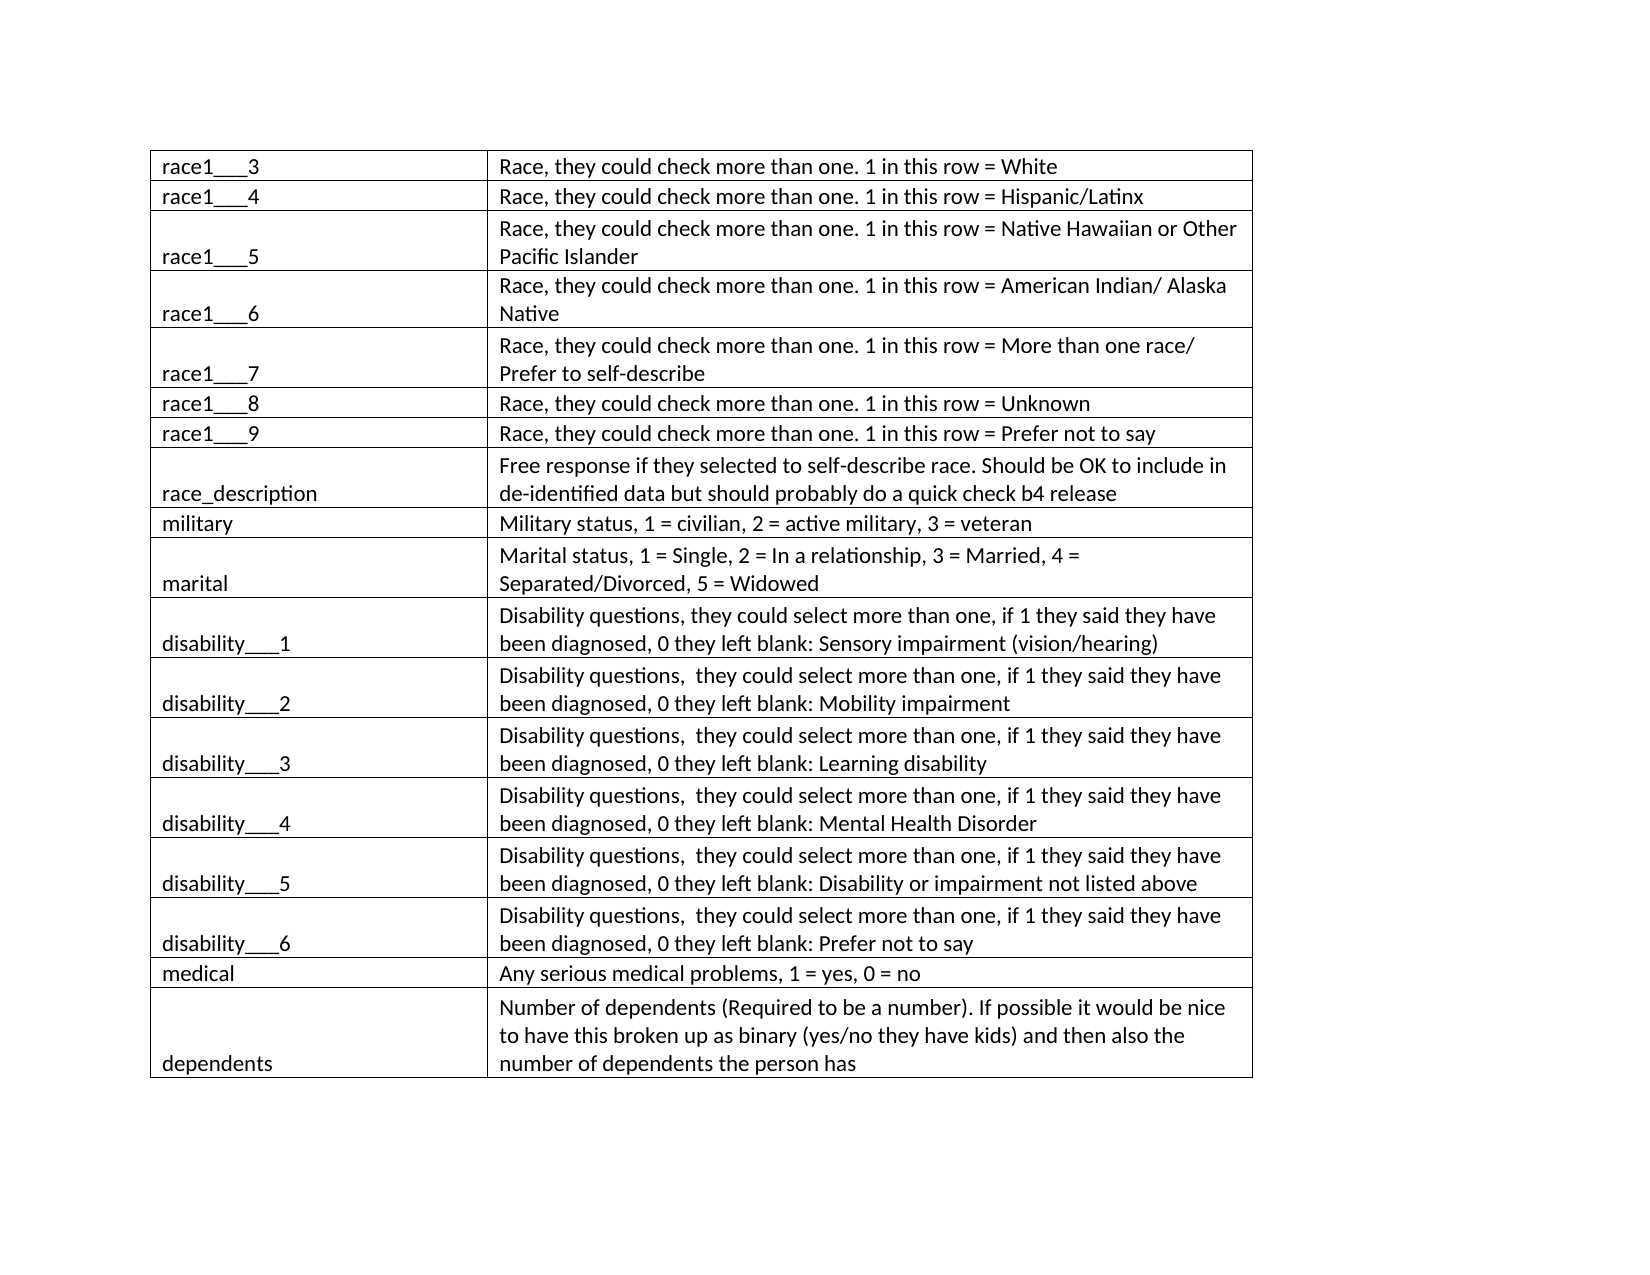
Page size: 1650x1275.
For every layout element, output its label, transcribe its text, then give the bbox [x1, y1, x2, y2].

table_cell Disability questions, they could select more than one, if 1 they said they have been diagnosed, 0 they left blank: Mobility impairment [488, 658, 1252, 717]
table_cell disability___1 [151, 598, 487, 657]
table_cell Free response if they selected to self-describe race. Should be OK to include in de-identified data but should probably do a quick check b4 release [488, 448, 1252, 507]
table_cell race1___4 [151, 181, 487, 210]
table_cell military [151, 508, 487, 537]
table_cell race1___6 [151, 271, 487, 327]
table_cell Marital status, 1 = Single, 2 = In a relationship, 3 = Married, 4 = Separated/Divorced, 5 = Widowed [488, 538, 1252, 597]
table_cell disability___5 [151, 838, 487, 897]
table_cell Race, they could check more than one. 1 in this row = Hispanic/Latinx [488, 181, 1252, 210]
table_cell Any serious medical problems, 1 = yes, 0 = no [488, 958, 1252, 987]
table_cell Disability questions, they could select more than one, if 1 they said they have been diagnosed, 0 they left blank: Mental Health Disorder [488, 778, 1252, 837]
table_cell Disability questions, they could select more than one, if 1 they said they have been diagnosed, 0 they left blank: Sensory impairment (vision/hearing) [488, 598, 1252, 657]
table_cell Disability questions, they could select more than one, if 1 they said they have been diagnosed, 0 they left blank: Prefer not to say [488, 898, 1252, 957]
table_cell race1___8 [151, 388, 487, 417]
table_cell Race, they could check more than one. 1 in this row = More than one race/ Prefer to self-describe [488, 328, 1252, 387]
table_cell disability___2 [151, 658, 487, 717]
table_cell medical [151, 958, 487, 987]
table_cell race1___5 [151, 211, 487, 270]
table_cell marital [151, 538, 487, 597]
table_cell race1___7 [151, 328, 487, 387]
table_cell Race, they could check more than one. 1 in this row = Prefer not to say [488, 418, 1252, 447]
table_cell race1___9 [151, 418, 487, 447]
table_cell disability___4 [151, 778, 487, 837]
table_cell race1___3 [151, 151, 487, 180]
table_cell Military status, 1 = civilian, 2 = active military, 3 = veteran [488, 508, 1252, 537]
table_cell dependents [151, 988, 487, 1077]
table_cell Race, they could check more than one. 1 in this row = Unknown [488, 388, 1252, 417]
table_cell disability___3 [151, 718, 487, 777]
table_cell Race, they could check more than one. 1 in this row = Native Hawaiian or Other Pacific Islander [488, 211, 1252, 270]
table_cell Disability questions, they could select more than one, if 1 they said they have been diagnosed, 0 they left blank: Learning disability [488, 718, 1252, 777]
table_cell Race, they could check more than one. 1 in this row = American Indian/ Alaska Native [488, 271, 1252, 327]
table_cell Disability questions, they could select more than one, if 1 they said they have been diagnosed, 0 they left blank: Disability or impairment not listed above [488, 838, 1252, 897]
table_cell disability___6 [151, 898, 487, 957]
table_cell race_description [151, 448, 487, 507]
table_cell Race, they could check more than one. 1 in this row = White [488, 151, 1252, 180]
table_cell Number of dependents (Required to be a number). If possible it would be nice to have this broken up as binary (yes/no they have kids) and then also the number of dependents the person has [488, 988, 1252, 1077]
